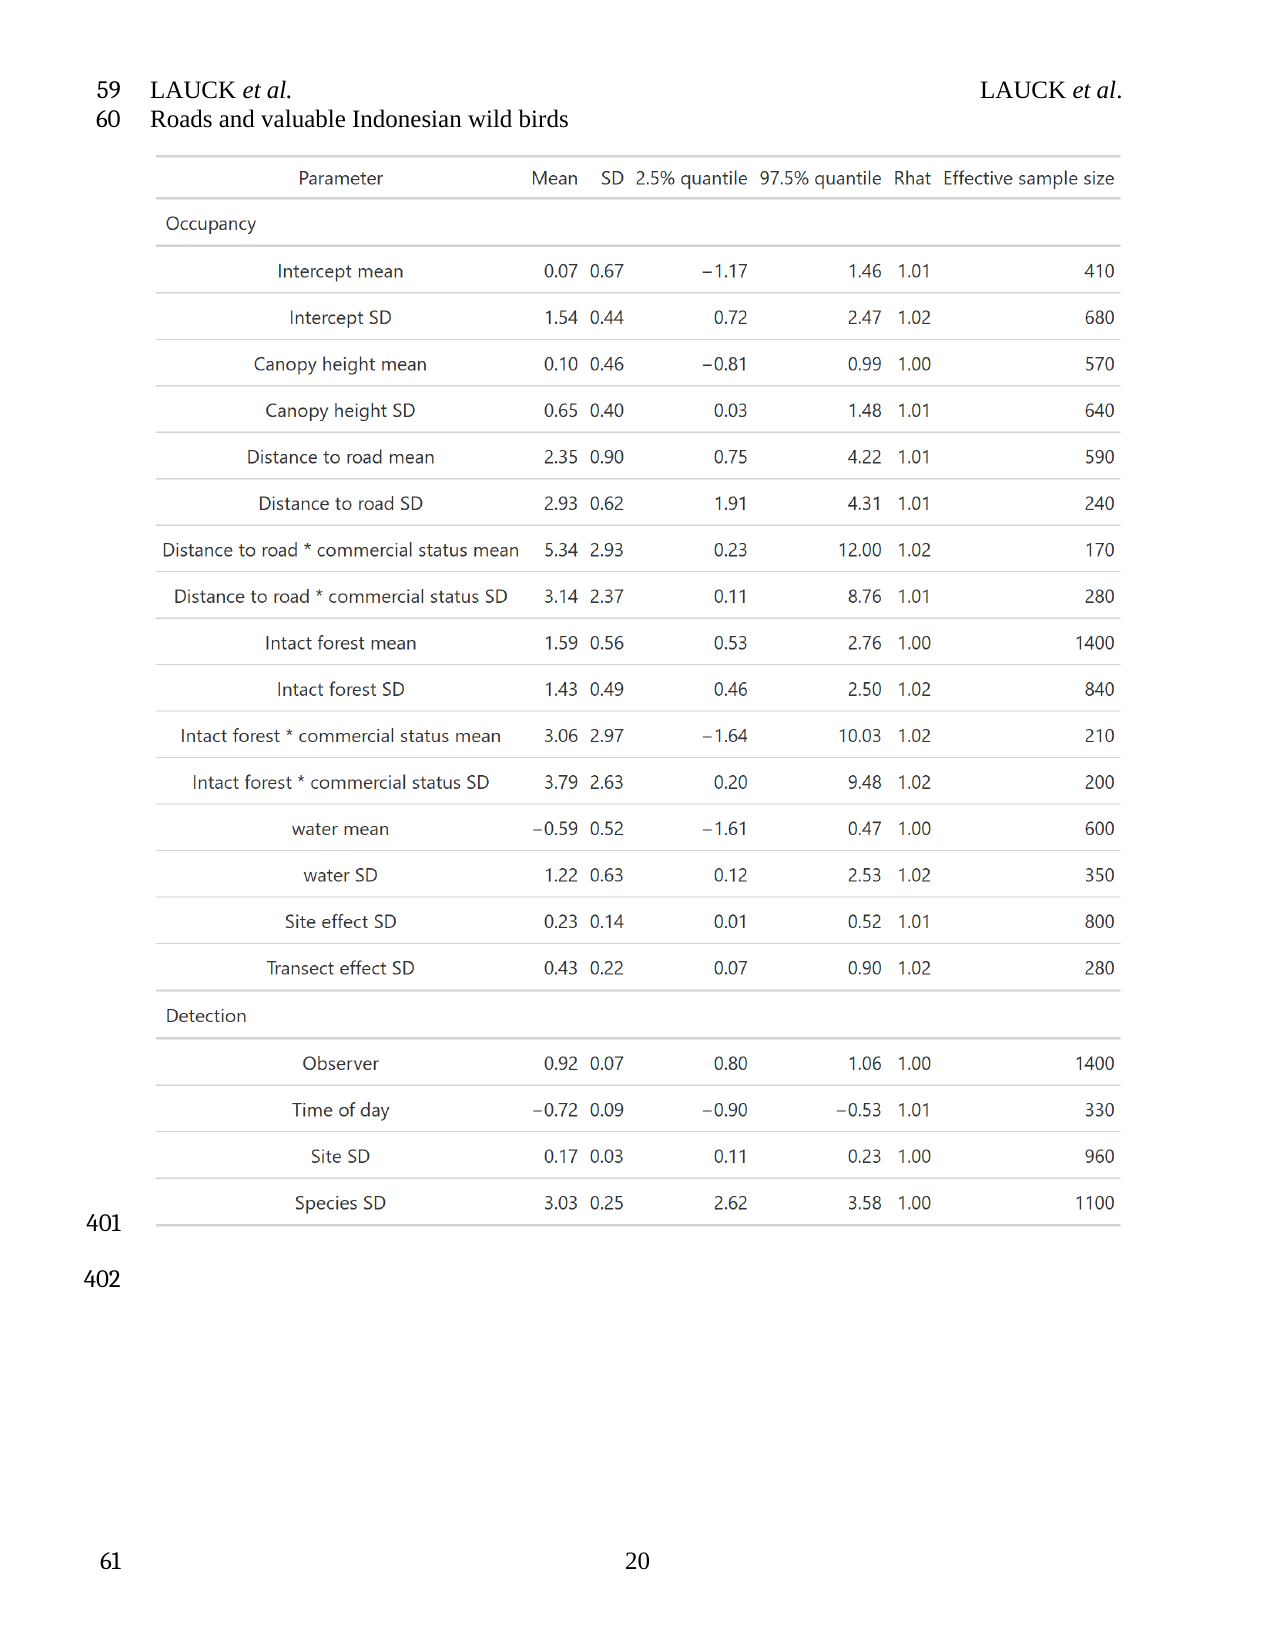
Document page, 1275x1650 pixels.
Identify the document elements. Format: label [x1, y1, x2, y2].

picture [150, 150, 1125, 1232]
